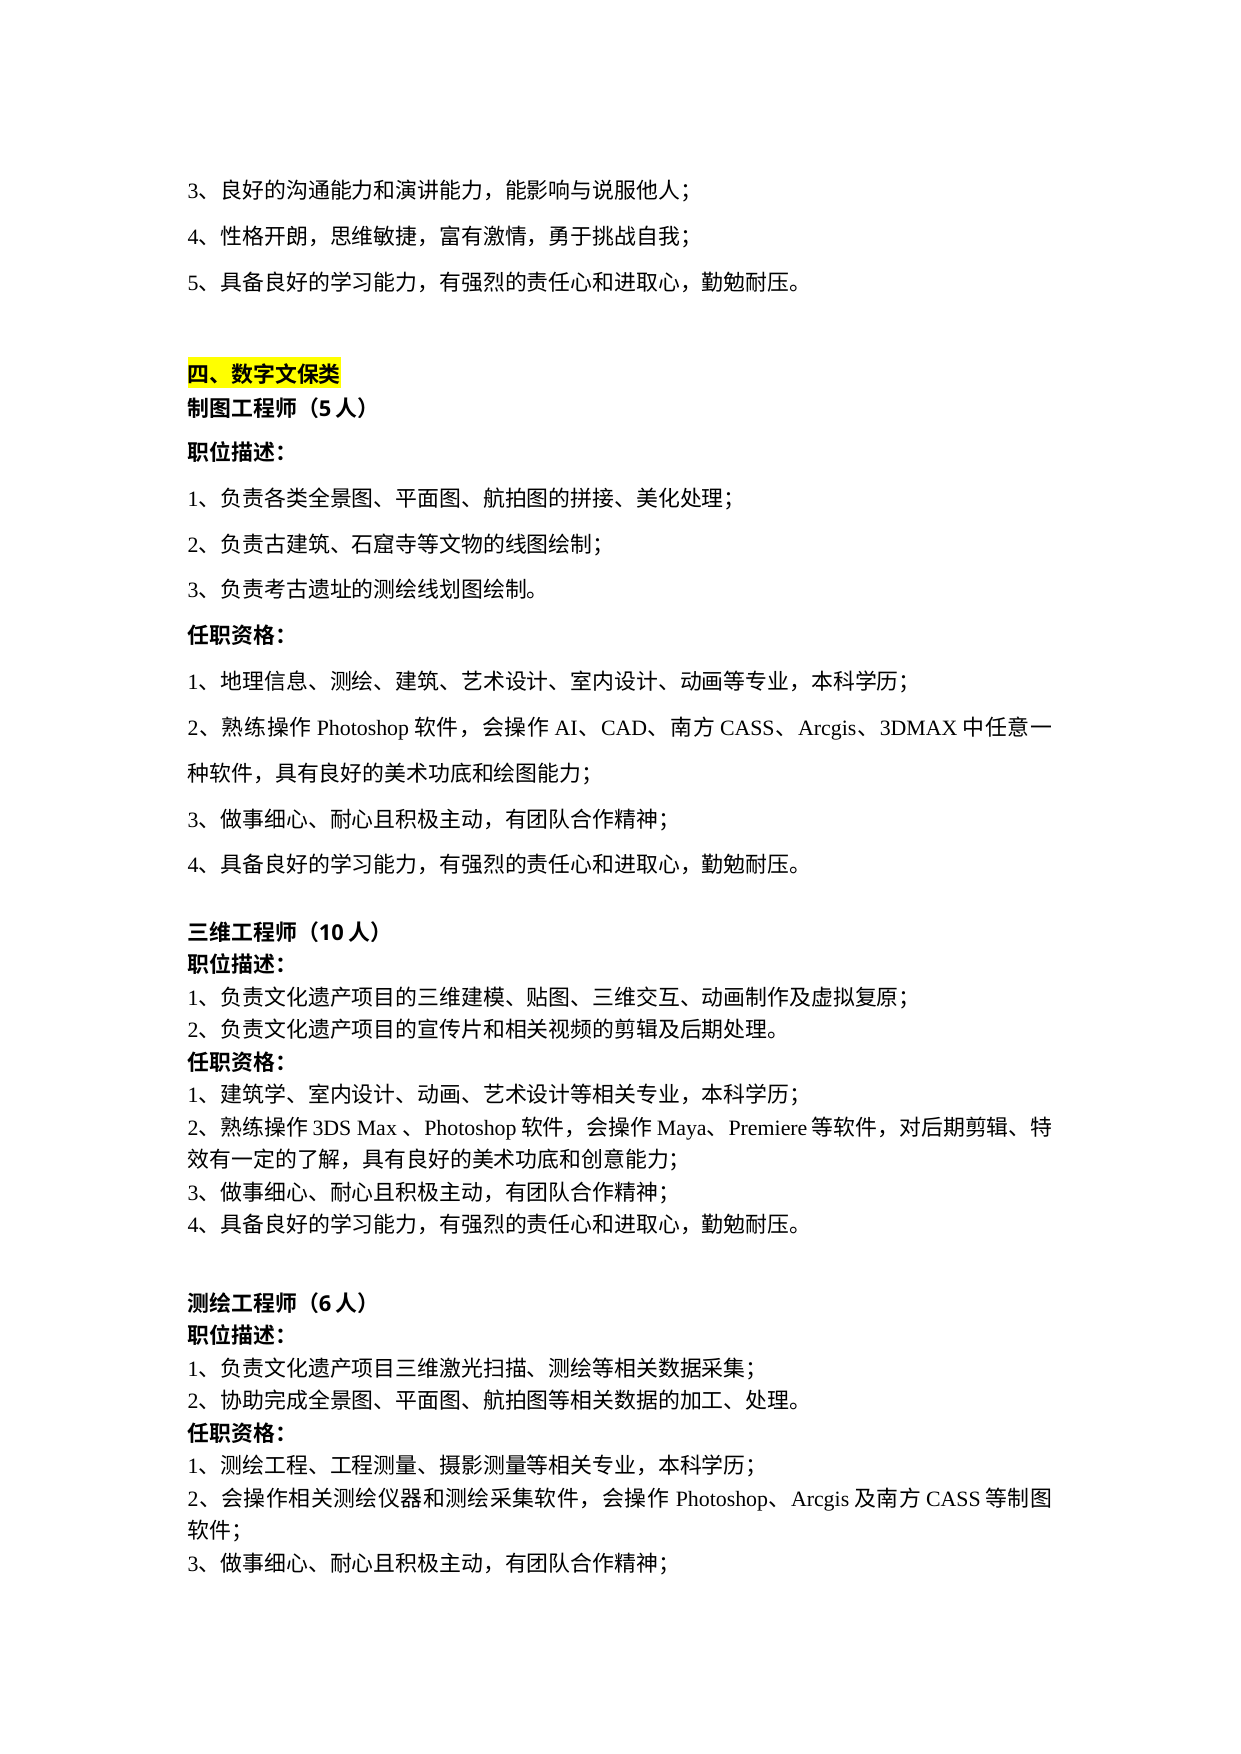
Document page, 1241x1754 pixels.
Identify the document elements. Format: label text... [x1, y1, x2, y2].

text 四、数字文保类 [187, 345, 1053, 391]
text 1、负责文化遗产项目三维激光扫描、测绘等相关数据采集； [187, 1350, 1053, 1383]
text 1、负责各类全景图、平面图、航拍图的拼接、美化处理； [187, 469, 1053, 515]
text 3、做事细心、耐心且积极主动，有团队合作精神； [187, 790, 1053, 836]
text 2、会操作相关测绘仪器和测绘采集软件，会操作Photoshop、Arcgis及南方CASS等制图软件； [187, 1480, 1053, 1545]
text 职位描述： [187, 424, 1053, 469]
text 3、良好的沟通能力和演讲能力，能影响与说服他人； [187, 162, 1053, 208]
text 任职资格： [187, 1415, 1053, 1448]
text 2、熟练操作3DS Max 、Photoshop软件，会操作Maya、Premiere等软件，对后期剪辑、特效有一定的了解，具有良好的美术功底和创意能力； [187, 1109, 1053, 1174]
text 1、建筑学、室内设计、动画、艺术设计等相关专业，本科学历； [187, 1077, 1053, 1109]
text 1、负责文化遗产项目的三维建模、贴图、三维交互、动画制作及虚拟复原； [187, 979, 1053, 1012]
text 2、负责古建筑、石窟寺等文物的线图绘制； [187, 515, 1053, 561]
text 制图工程师（5人） [187, 391, 1053, 424]
text 3、做事细心、耐心且积极主动，有团队合作精神； [187, 1545, 1053, 1578]
text 职位描述： [187, 947, 1053, 979]
text 5、具备良好的学习能力，有强烈的责任心和进取心，勤勉耐压。 [187, 254, 1053, 299]
text 2、熟练操作Photoshop软件，会操作AI、CAD、南方CASS、Arcgis、3DMAX中任意一种软件，具有良好的美术功底和绘图能力； [187, 699, 1053, 790]
text 任职资格： [187, 607, 1053, 653]
text 3、做事细心、耐心且积极主动，有团队合作精神； [187, 1174, 1053, 1207]
text 2、协助完成全景图、平面图、航拍图等相关数据的加工、处理。 [187, 1383, 1053, 1415]
text 三维工程师（10人） [187, 914, 1053, 947]
text 测绘工程师（6人） [187, 1285, 1053, 1318]
text 职位描述： [187, 1318, 1053, 1350]
text 4、具备良好的学习能力，有强烈的责任心和进取心，勤勉耐压。 [187, 836, 1053, 882]
text 1、测绘工程、工程测量、摄影测量等相关专业，本科学历； [187, 1448, 1053, 1480]
text 4、性格开朗，思维敏捷，富有激情，勇于挑战自我； [187, 208, 1053, 254]
text 4、具备良好的学习能力，有强烈的责任心和进取心，勤勉耐压。 [187, 1207, 1053, 1239]
text 3、负责考古遗址的测绘线划图绘制。 [187, 561, 1053, 607]
text 任职资格： [187, 1044, 1053, 1077]
text 1、地理信息、测绘、建筑、艺术设计、室内设计、动画等专业，本科学历； [187, 653, 1053, 699]
text 2、负责文化遗产项目的宣传片和相关视频的剪辑及后期处理。 [187, 1012, 1053, 1044]
